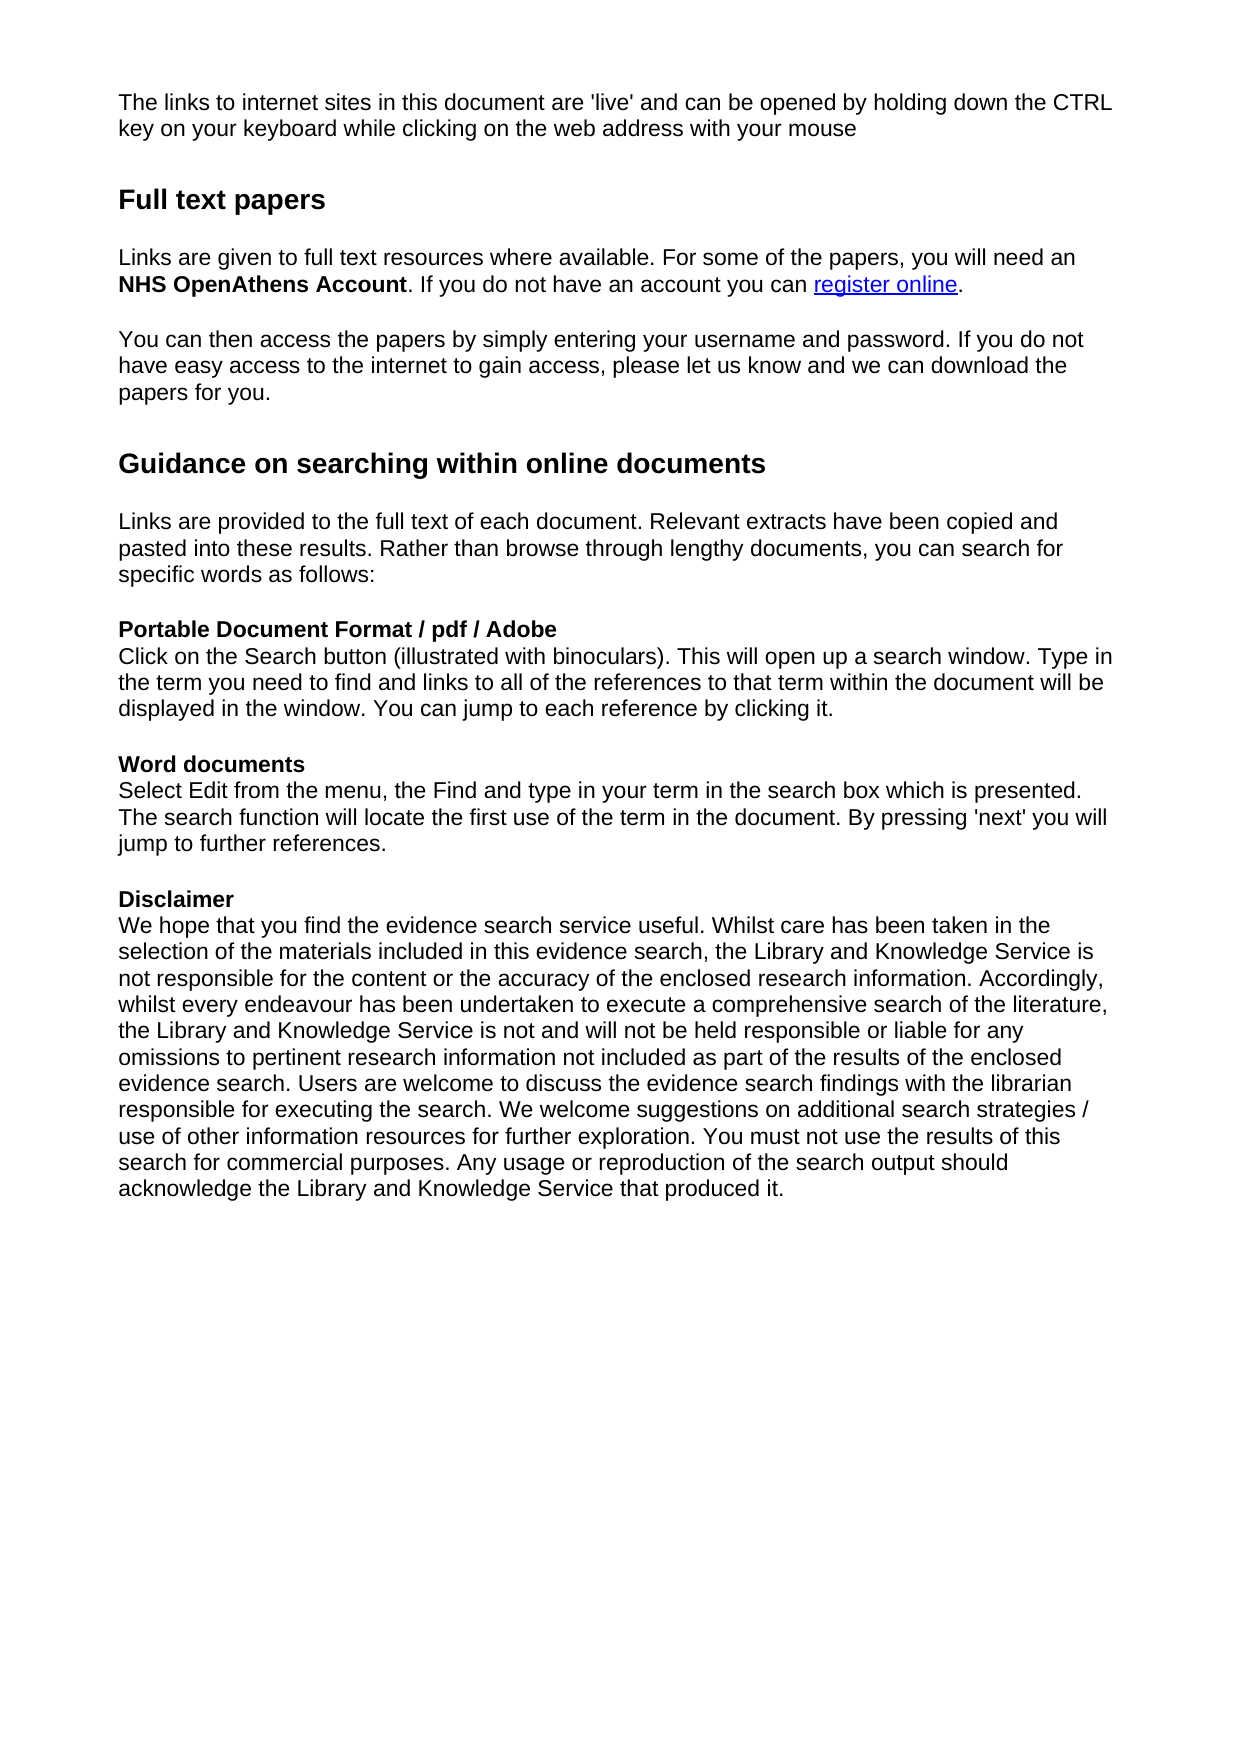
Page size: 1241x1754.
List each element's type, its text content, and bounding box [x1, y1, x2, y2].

text The links to internet sites in this document are 'live' and can be opened by holding down the CTRL key on your keyboard while clicking on the web address with your mouse [118, 89, 1122, 141]
text You can then access the papers by simply entering your username and password. If you do not have easy access to the internet to gain access, please let us know and we can download the papers for you. [118, 326, 1122, 405]
subtitle Full text papers [118, 183, 1122, 215]
text Links are provided to the full text of each document. Relevant extracts have been copied and pasted into these results. Rather than browse through lengthy documents, you can search for specific words as follows: [118, 508, 1122, 587]
subtitle Guidance on searching within online documents [118, 447, 1122, 479]
text Word documents Select Edit from the menu, the Find and type in your term in the search box which is presented. The search function will locate the first use of the term in the document. By pressing 'next' you will jump to further references. [118, 751, 1122, 856]
text Disclaimer We hope that you find the evidence search service useful. Whilst care has been taken in the selection of the materials included in this evidence search, the Library and Knowledge Service is not responsible for the content or the accuracy of the enclosed research information. Accordingly, whilst every endeavour has been undertaken to execute a comprehensive search of the literature, the Library and Knowledge Service is not and will not be held responsible or liable for any omissions to pertinent research information not included as part of the results of the enclosed evidence search. Users are welcome to discuss the evidence search findings with the librarian responsible for executing the search. We welcome suggestions on additional search strategies / use of other information resources for further exploration. You must not use the results of this search for commercial purposes. Any usage or reproduction of the search output should acknowledge the Library and Knowledge Service that produced it. [118, 886, 1122, 1202]
text Portable Document Format / pdf / Adobe Click on the Search button (illustrated with binoculars). This will open up a search window. Type in the term you need to find and links to all of the references to that term within the document will be displayed in the window. You can jump to each reference by clicking it. [118, 616, 1122, 722]
text Links are given to full text resources where available. For some of the papers, you will need an NHS OpenAthens Account. If you do not have an account you can register online. [118, 244, 1122, 297]
